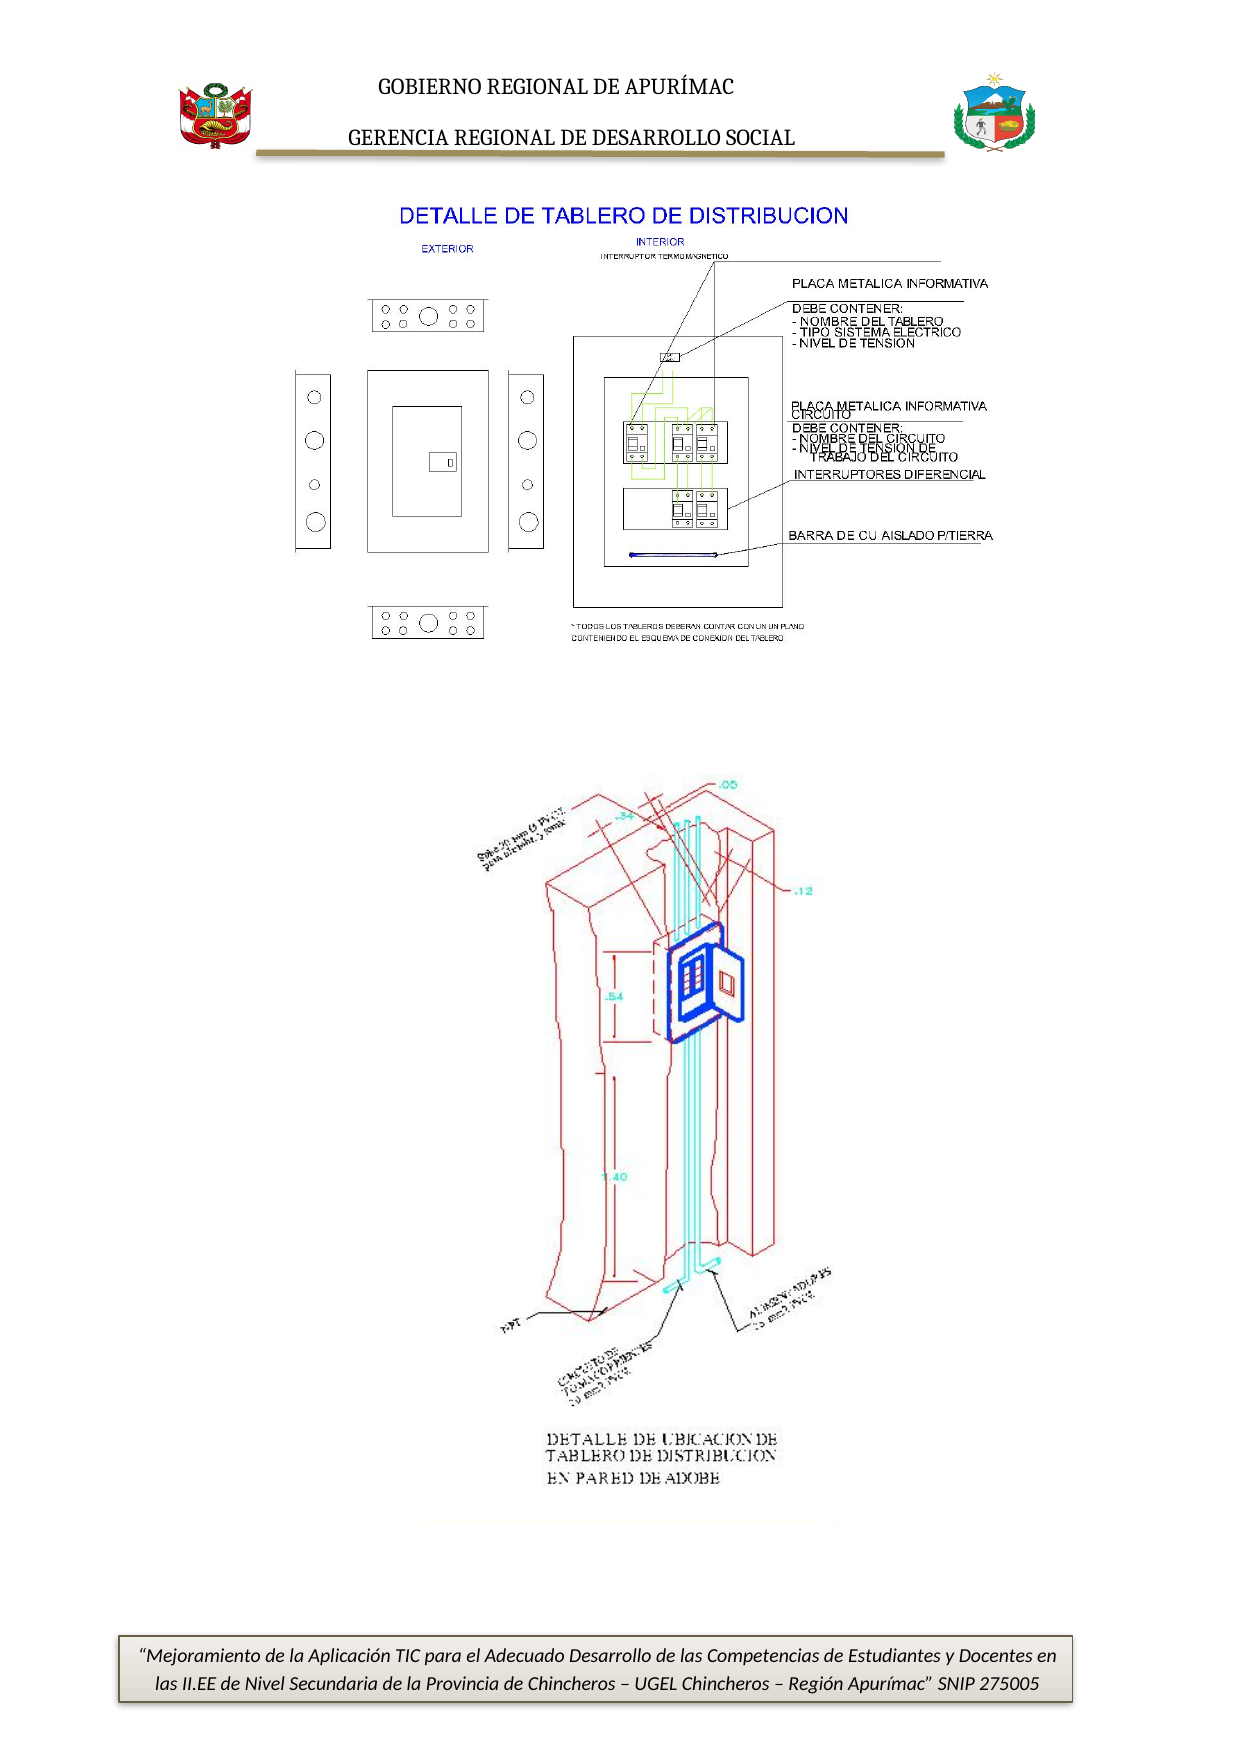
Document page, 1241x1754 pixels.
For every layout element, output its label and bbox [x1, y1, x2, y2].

picture [419, 752, 866, 1524]
picture [274, 202, 1011, 668]
picture [174, 81, 256, 151]
picture [953, 71, 1036, 152]
